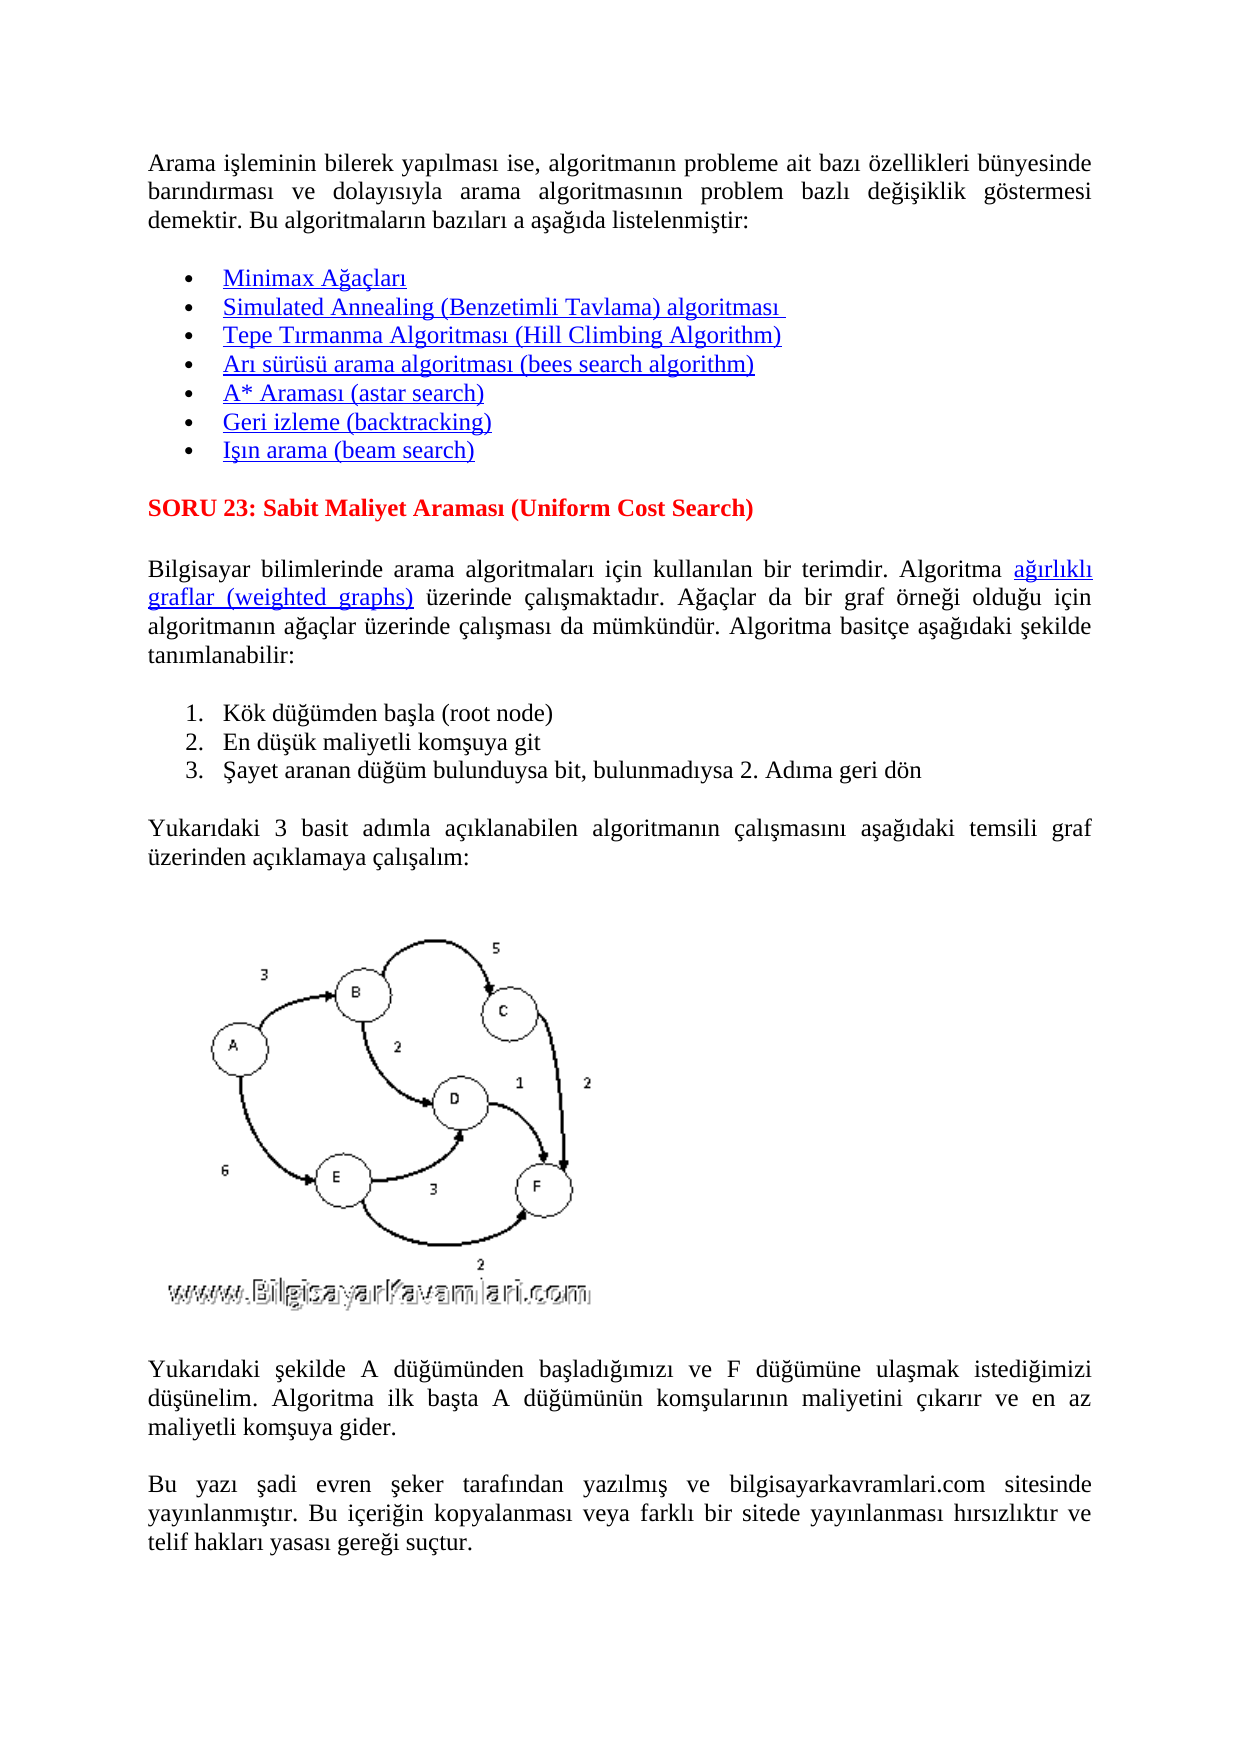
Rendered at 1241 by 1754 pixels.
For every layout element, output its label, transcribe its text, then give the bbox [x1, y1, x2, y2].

picture [147, 900, 622, 1325]
list Tepe Tırmanma Algoritması (Hill Climbing Algorithm) [185, 321, 1093, 349]
list En düşük maliyetli komşuya git [185, 727, 1093, 755]
text Yukarıdaki şekilde A düğümünden başladığımızı ve F düğümüne ulaşmak istediğimizi düşünelim. Algoritma ilk başta A düğümünün komşularının maliyetini çıkarır ve en az maliyetli komşuya gider. [148, 1354, 1093, 1440]
text Bu yazı şadi evren şeker tarafından yazılmış ve bilgisayarkavramlari.com sitesinde yayınlanmıştır. Bu içeriğin kopyalanması veya farklı bir sitede yayınlanması hırsızlıktır ve telif hakları yasası gereği suçtur. [148, 1469, 1093, 1556]
text Arama işleminin bilerek yapılması ise, algoritmanın probleme ait bazı özellikleri bünyesinde barındırması ve dolayısıyla arama algoritmasının problem bazlı değişiklik göstermesi demektir. Bu algoritmaların bazıları a aşağıda listelenmiştir: [148, 148, 1093, 234]
list A* Araması (astar search) [185, 378, 1093, 407]
list Şayet aranan düğüm bulunduysa bit, bulunmadıysa 2. Adıma geri dön [185, 755, 1093, 784]
list Arı sürüsü arama algoritması (bees search algorithm) [185, 349, 1093, 378]
list Simulated Annealing (Benzetimli Tavlama) algoritması [185, 292, 1093, 321]
list Işın arama (beam search) [185, 436, 1093, 464]
list Kök düğümden başla (root node) [185, 698, 1093, 727]
text Yukarıdaki 3 basit adımla açıklanabilen algoritmanın çalışmasını aşağıdaki temsili graf üzerinden açıklamaya çalışalım: [148, 813, 1093, 871]
text Bilgisayar bilimlerinde arama algoritmaları için kullanılan bir terimdir. Algoritma ağırlıklı graflar (weighted graphs) üzerinde çalışmaktadır. Ağaçlar da bir graf örneği olduğu için algoritmanın ağaçlar üzerinde çalışması da mümkündür. Algoritma basitçe aşağıdaki şekilde tanımlanabilir: [148, 554, 1093, 669]
list Minimax Ağaçları [185, 263, 1093, 292]
list Geri izleme (backtracking) [185, 407, 1093, 436]
subtitle SORU 23: Sabit Maliyet Araması (Uniform Cost Search) [148, 493, 1093, 522]
